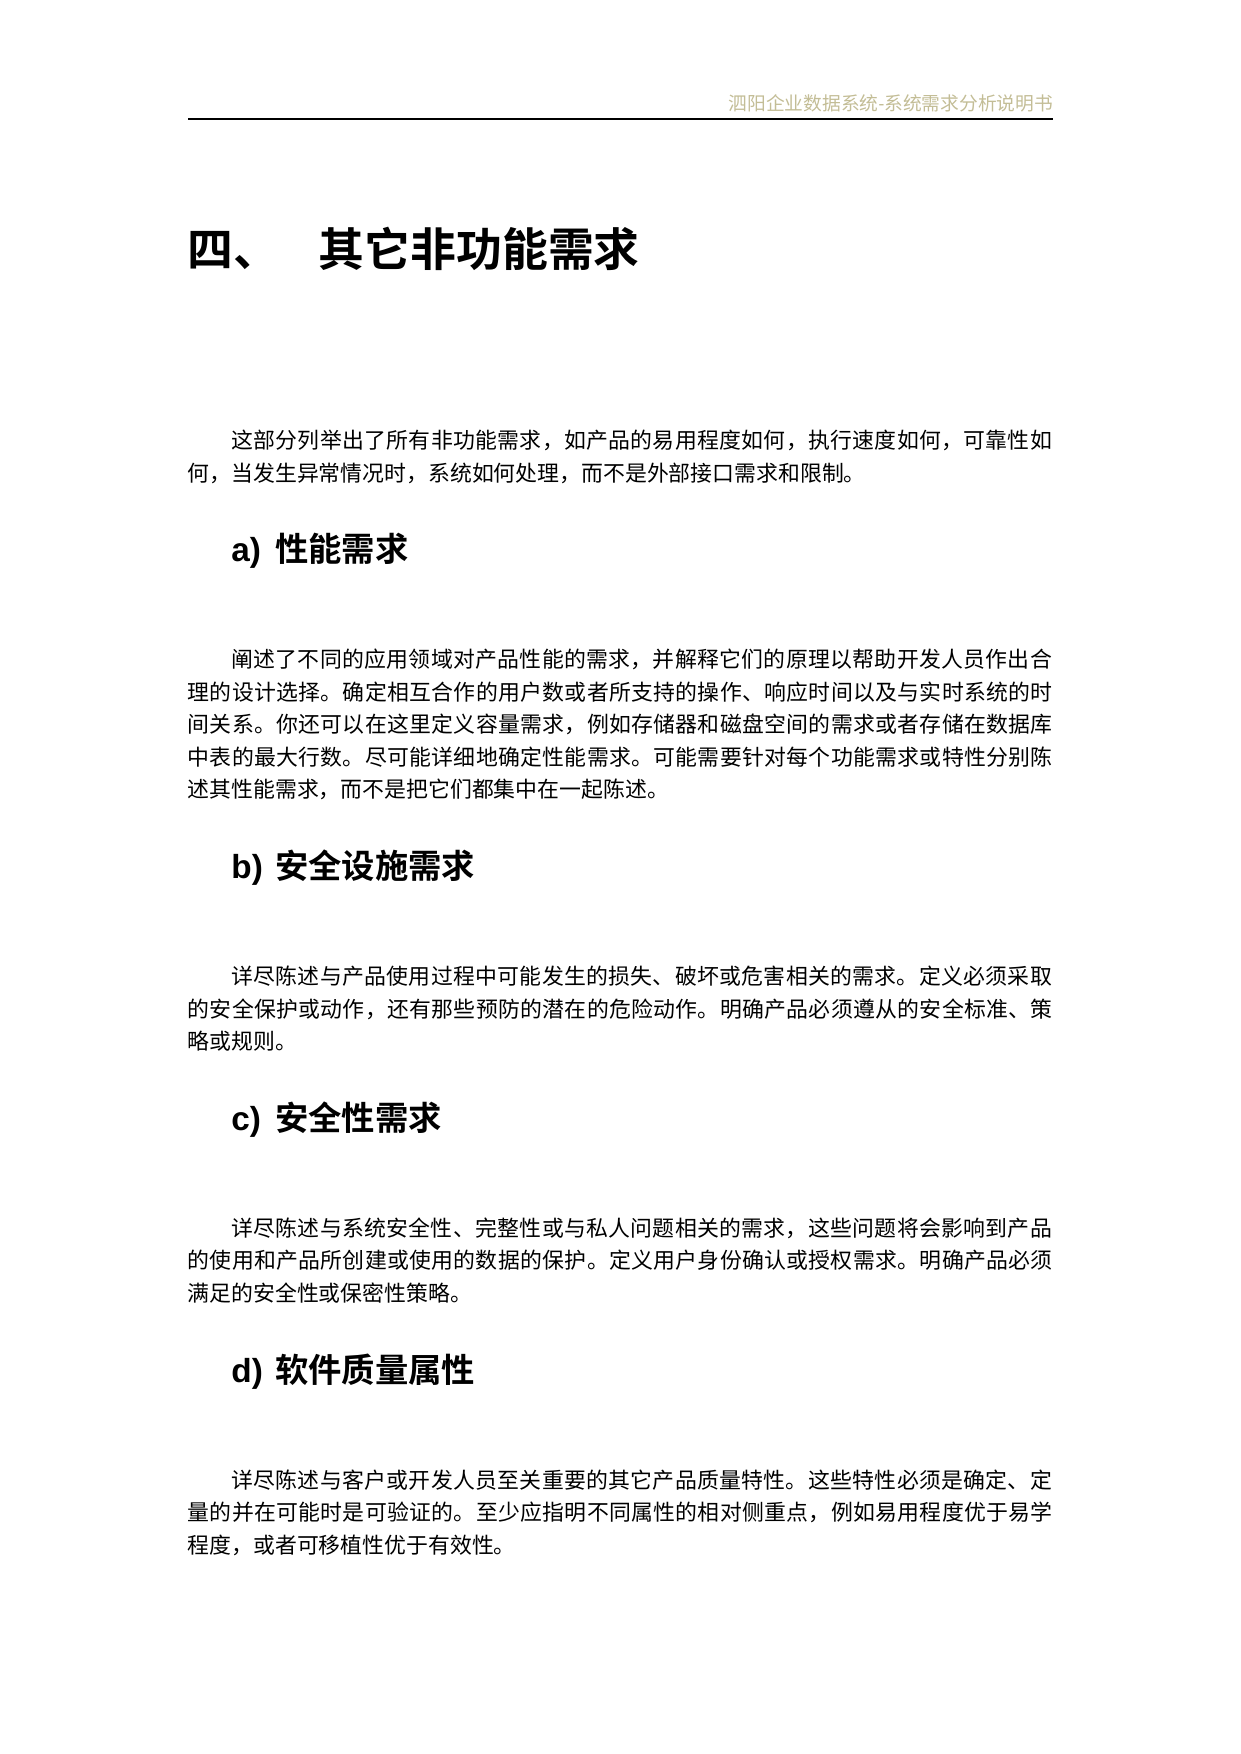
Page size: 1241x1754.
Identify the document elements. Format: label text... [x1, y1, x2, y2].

subtitle 性能需求 [231, 515, 1053, 580]
subtitle 安全设施需求 [231, 832, 1053, 897]
subtitle 安全性需求 [231, 1083, 1053, 1148]
text 阐述了不同的应用领域对产品性能的需求，并解释它们的原理以帮助开发人员作出合理的设计选择。确定相互合作的用户数或者所支持的操作、响应时间以及与实时系统的时间关系。你还可以在这里定义容量需求，例如存储器和磁盘空间的需求或者存储在数据库中表的最大行数。尽可能详细地确定性能需求。可能需要针对每个功能需求或特性分别陈述其性能需求，而不是把它们都集中在一起陈述。 [187, 642, 1053, 804]
subtitle 软件质量属性 [231, 1335, 1053, 1400]
text 这部分列举出了所有非功能需求，如产品的易用程度如何，执行速度如何，可靠性如何，当发生异常情况时，系统如何处理，而不是外部接口需求和限制。 [187, 423, 1053, 488]
text 详尽陈述与系统安全性、完整性或与私人问题相关的需求，这些问题将会影响到产品的使用和产品所创建或使用的数据的保护。定义用户身份确认或授权需求。明确产品必须满足的安全性或保密性策略。 [187, 1211, 1053, 1308]
subtitle 其它非功能需求 [187, 197, 1053, 295]
text 详尽陈述与客户或开发人员至关重要的其它产品质量特性。这些特性必须是确定、定量的并在可能时是可验证的。至少应指明不同属性的相对侧重点，例如易用程度优于易学程度，或者可移植性优于有效性。 [187, 1462, 1053, 1560]
text 详尽陈述与产品使用过程中可能发生的损失、破坏或危害相关的需求。定义必须采取的安全保护或动作，还有那些预防的潜在的危险动作。明确产品必须遵从的安全标准、策略或规则。 [187, 959, 1053, 1056]
